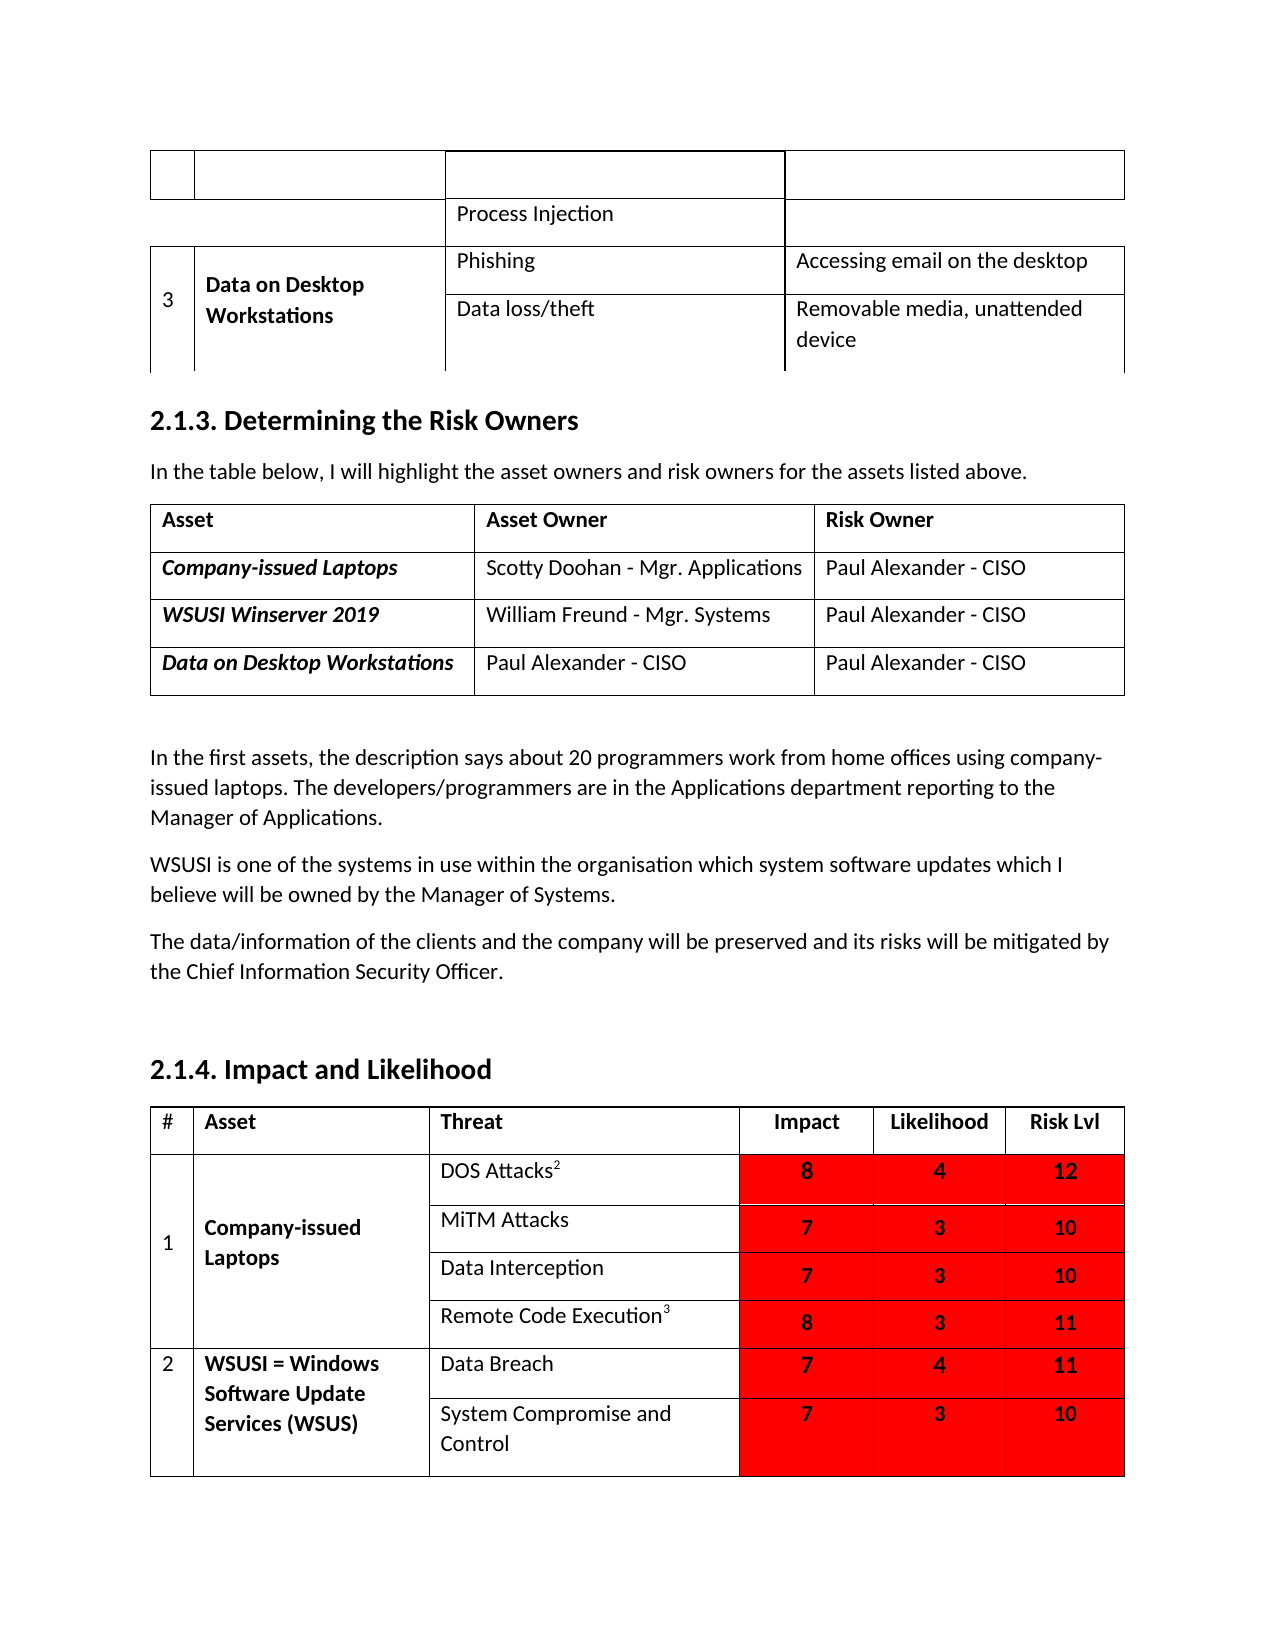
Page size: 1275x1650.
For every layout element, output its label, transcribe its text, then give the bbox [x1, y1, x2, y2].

table_cell 4 [874, 1155, 1005, 1204]
table_header Impact [740, 1108, 873, 1154]
table_cell 7 [740, 1206, 873, 1252]
table_header Asset [151, 505, 474, 552]
table_cell 3 [874, 1206, 1005, 1252]
table_cell WSUSI Winserver 2019 [151, 600, 474, 647]
text 2.1.4. Impact and Likelihood [150, 1051, 1125, 1087]
table_cell 1 [151, 1155, 193, 1348]
table_cell 11 [1006, 1301, 1124, 1348]
table_header Risk Owner [815, 505, 1124, 552]
table_cell 12 [1006, 1155, 1124, 1204]
table_cell System Compromise and Control [430, 1399, 739, 1476]
table_cell 2 [151, 1349, 193, 1476]
table_cell 8 [740, 1301, 873, 1348]
text 2.1.3. Determining the Risk Owners [150, 402, 1125, 437]
table_cell Paul Alexander - CISO [475, 648, 814, 695]
table_cell Data on Desktop Workstations [195, 247, 445, 326]
table_cell 7 [740, 1349, 873, 1398]
table_cell Paul Alexander - CISO [815, 648, 1124, 695]
table_cell 3 [874, 1253, 1005, 1300]
table_cell 11 [1006, 1349, 1124, 1398]
text The data/information of the clients and the company will be preserved and its risks will be mitigated by the Chief Information Security Officer. [150, 927, 1125, 986]
table_cell DOS Attacks2 [430, 1155, 739, 1204]
table_cell WSUSI = Windows Software Update Services (WSUS) server 2019 [194, 1349, 429, 1476]
table_cell Data on Desktop Workstations [151, 648, 474, 695]
table_cell MiTM Attacks [430, 1206, 739, 1252]
table_cell 3 [874, 1301, 1005, 1348]
table_cell Paul Alexander - CISO [815, 600, 1124, 647]
table_cell Company-issued Laptops [151, 553, 474, 599]
table_cell Process Injection [446, 199, 784, 246]
table_cell 10 [1006, 1399, 1124, 1476]
table_cell Remote Code Execution3 [430, 1301, 739, 1348]
table_cell 3 [151, 247, 194, 326]
table_cell Company-issued Laptops [194, 1155, 429, 1348]
table_header # [151, 1108, 193, 1154]
table_cell Data Interception [430, 1253, 739, 1300]
table_cell 10 [1006, 1206, 1124, 1252]
table_cell 4 [874, 1349, 1005, 1398]
text WSUSI is one of the systems in use within the organisation which system software updates which I believe will be owned by the Manager of Systems. [150, 850, 1125, 908]
table_cell Data Breach [430, 1349, 739, 1398]
table_cell 8 [740, 1155, 873, 1204]
table_cell Data loss/theft [446, 295, 784, 326]
table_header Likelihood [874, 1108, 1005, 1154]
table_cell 10 [1006, 1253, 1124, 1300]
table_header Asset [194, 1108, 429, 1154]
table_header Risk Lvl [1006, 1108, 1124, 1154]
text In the table below, I will highlight the asset owners and risk owners for the assets listed above. [150, 457, 1125, 485]
table_header Asset Owner [475, 505, 814, 552]
table_cell Phishing [446, 247, 784, 293]
table_cell 7 [740, 1399, 873, 1476]
table_cell Scotty Doohan - Mgr. Applications [475, 553, 814, 599]
table_cell Accessing email on the desktop [786, 247, 1124, 293]
text In the first assets, the description says about 20 programmers work from home offices using company-issued laptops. The developers/programmers are in the Applications department reporting to the Manager of Applications. [150, 743, 1125, 831]
table_cell 3 [874, 1399, 1005, 1476]
table_cell Paul Alexander - CISO [815, 553, 1124, 599]
table_header Threat [430, 1108, 739, 1154]
table_cell 7 [740, 1253, 873, 1300]
table_cell Removable media, unattended device [786, 295, 1124, 326]
table_cell William Freund - Mgr. Systems [475, 600, 814, 647]
